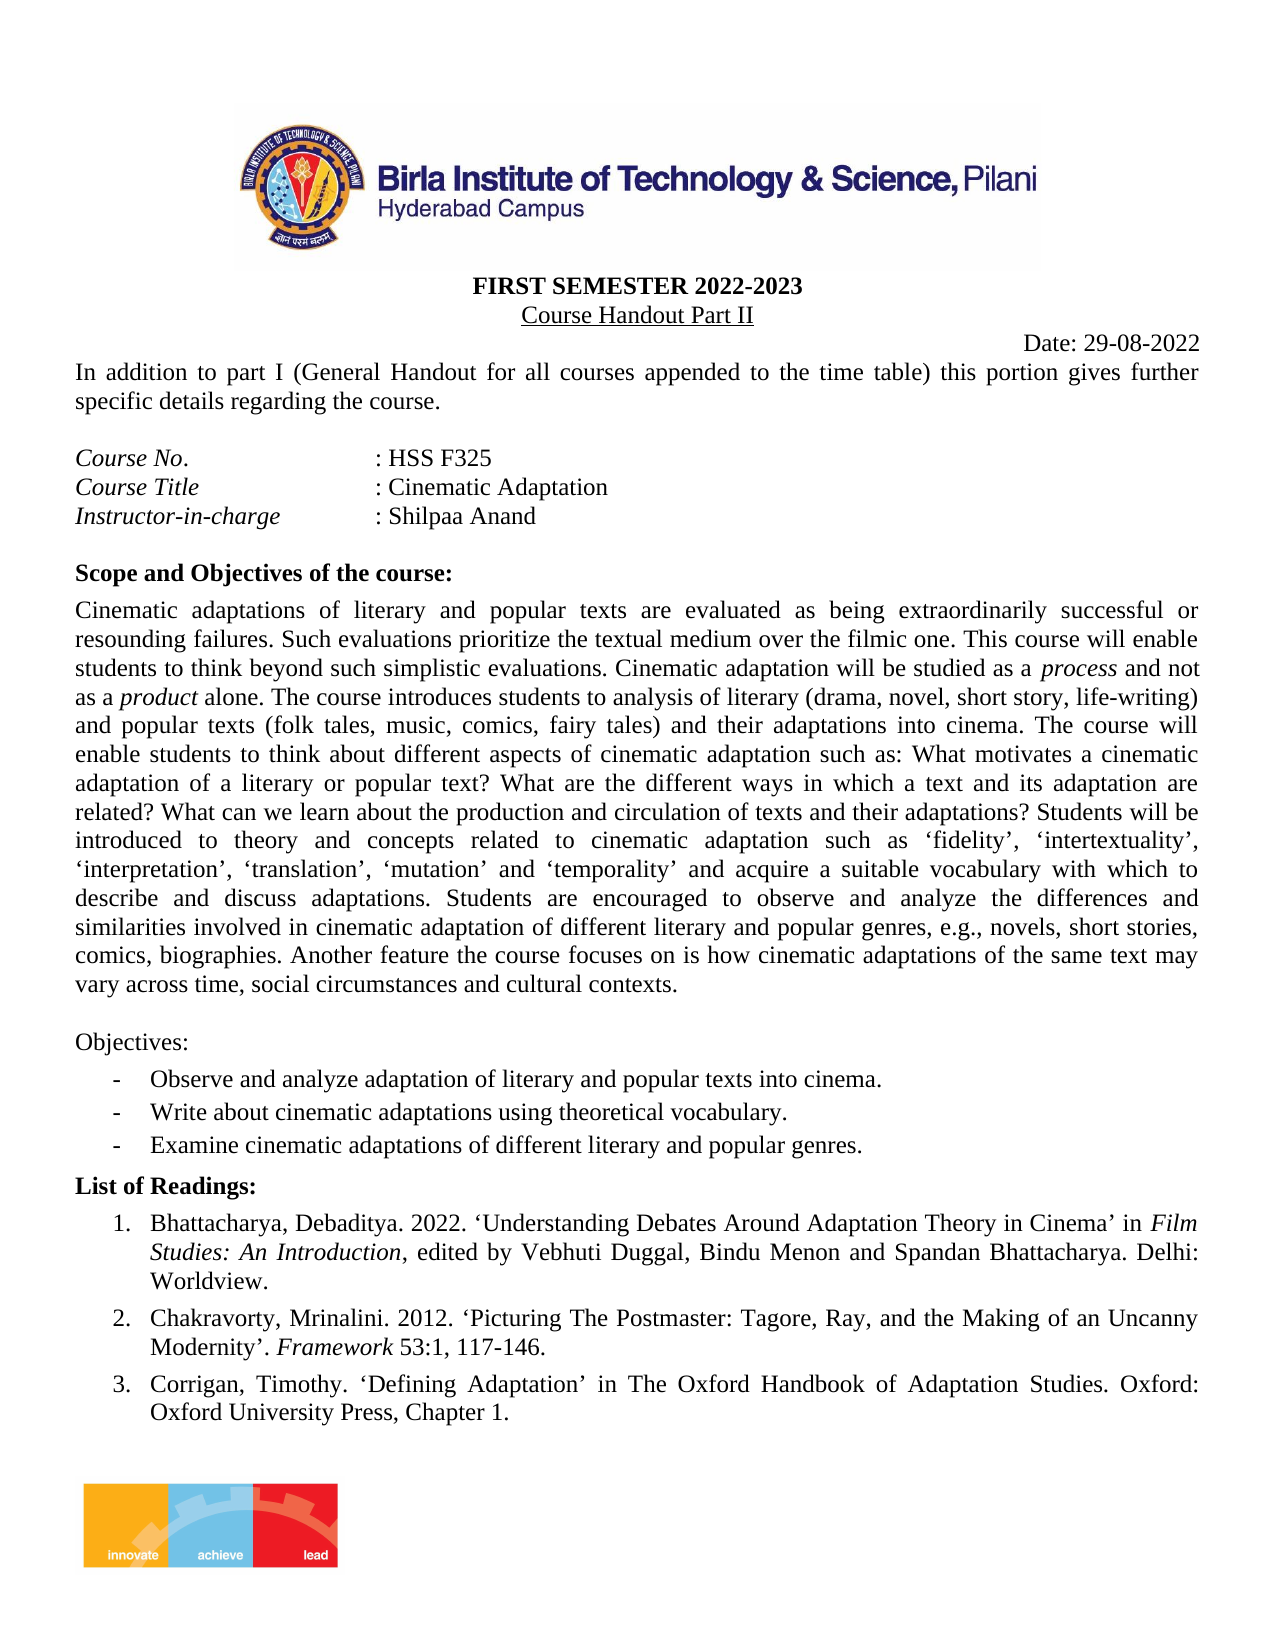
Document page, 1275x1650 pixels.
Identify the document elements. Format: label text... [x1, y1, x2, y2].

text FIRST SEMESTER 2022-2023 [75, 271, 1200, 300]
list Bhattacharya, Debaditya. 2022. ‘Understanding Debates Around Adaptation Theory in Cinema’ in Film Studies: An Introduction, edited by Vebhuti Duggal, Bindu Menon and Spandan Bhattacharya. Delhi: Worldview. [112, 1208, 1200, 1294]
text Cinematic adaptations of literary and popular texts are evaluated as being extraordinarily successful or resounding failures. Such evaluations prioritize the textual medium over the filmic one. This course will enable students to think beyond such simplistic evaluations. Cinematic adaptation will be studied as a process and not as a product alone. The course introduces students to analysis of literary (drama, novel, short story, life-writing) and popular texts (folk tales, music, comics, fairy tales) and their adaptations into cinema. The course will enable students to think about different aspects of cinematic adaptation such as: What motivates a cinematic adaptation of a literary or popular text? What are the different ways in which a text and its adaptation are related? What can we learn about the production and circulation of texts and their adaptations? Students will be introduced to theory and concepts related to cinematic adaptation such as ‘fidelity’, ‘intertextuality’, ‘interpretation’, ‘translation’, ‘mutation’ and ‘temporality’ and acquire a suitable vocabulary with which to describe and discuss adaptations. Students are encouraged to observe and analyze the differences and similarities involved in cinematic adaptation of different literary and popular genres, e.g., novels, short stories, comics, biographies. Another feature the course focuses on is how cinematic adaptations of the same text may vary across time, social circumstances and cultural contexts. [75, 596, 1200, 998]
subtitle Course Handout Part II [75, 300, 1200, 328]
text Instructor-in-charge : Shilpaa Anand [75, 501, 1200, 530]
text In addition to part I (General Handout for all courses appended to the time table) this portion gives further specific details regarding the course. [75, 357, 1200, 415]
text Date: 29-08-2022 [75, 328, 1200, 357]
text Course No. : HSS F325 [75, 443, 1200, 472]
picture [75, 1476, 346, 1575]
text Objectives: [75, 1027, 1200, 1056]
text Course Title : Cinematic Adaptation [75, 472, 1200, 501]
text List of Readings: [75, 1171, 1200, 1200]
list Write about cinematic adaptations using theoretical vocabulary. [112, 1097, 1200, 1126]
text Scope and Objectives of the course: [75, 558, 1200, 587]
list Examine cinematic adaptations of different literary and popular genres. [112, 1130, 1200, 1159]
list Observe and analyze adaptation of literary and popular texts into cinema. [112, 1064, 1200, 1093]
list Chakravorty, Mrinalini. 2012. ‘Picturing The Postmaster: Tagore, Ray, and the Making of an Uncanny Modernity’. Framework 53:1, 117-146. [112, 1303, 1200, 1360]
list Corrigan, Timothy. ‘Defining Adaptation’ in The Oxford Handbook of Adaptation Studies. Oxford: Oxford University Press, Chapter 1. [112, 1369, 1200, 1426]
picture [233, 103, 1042, 271]
